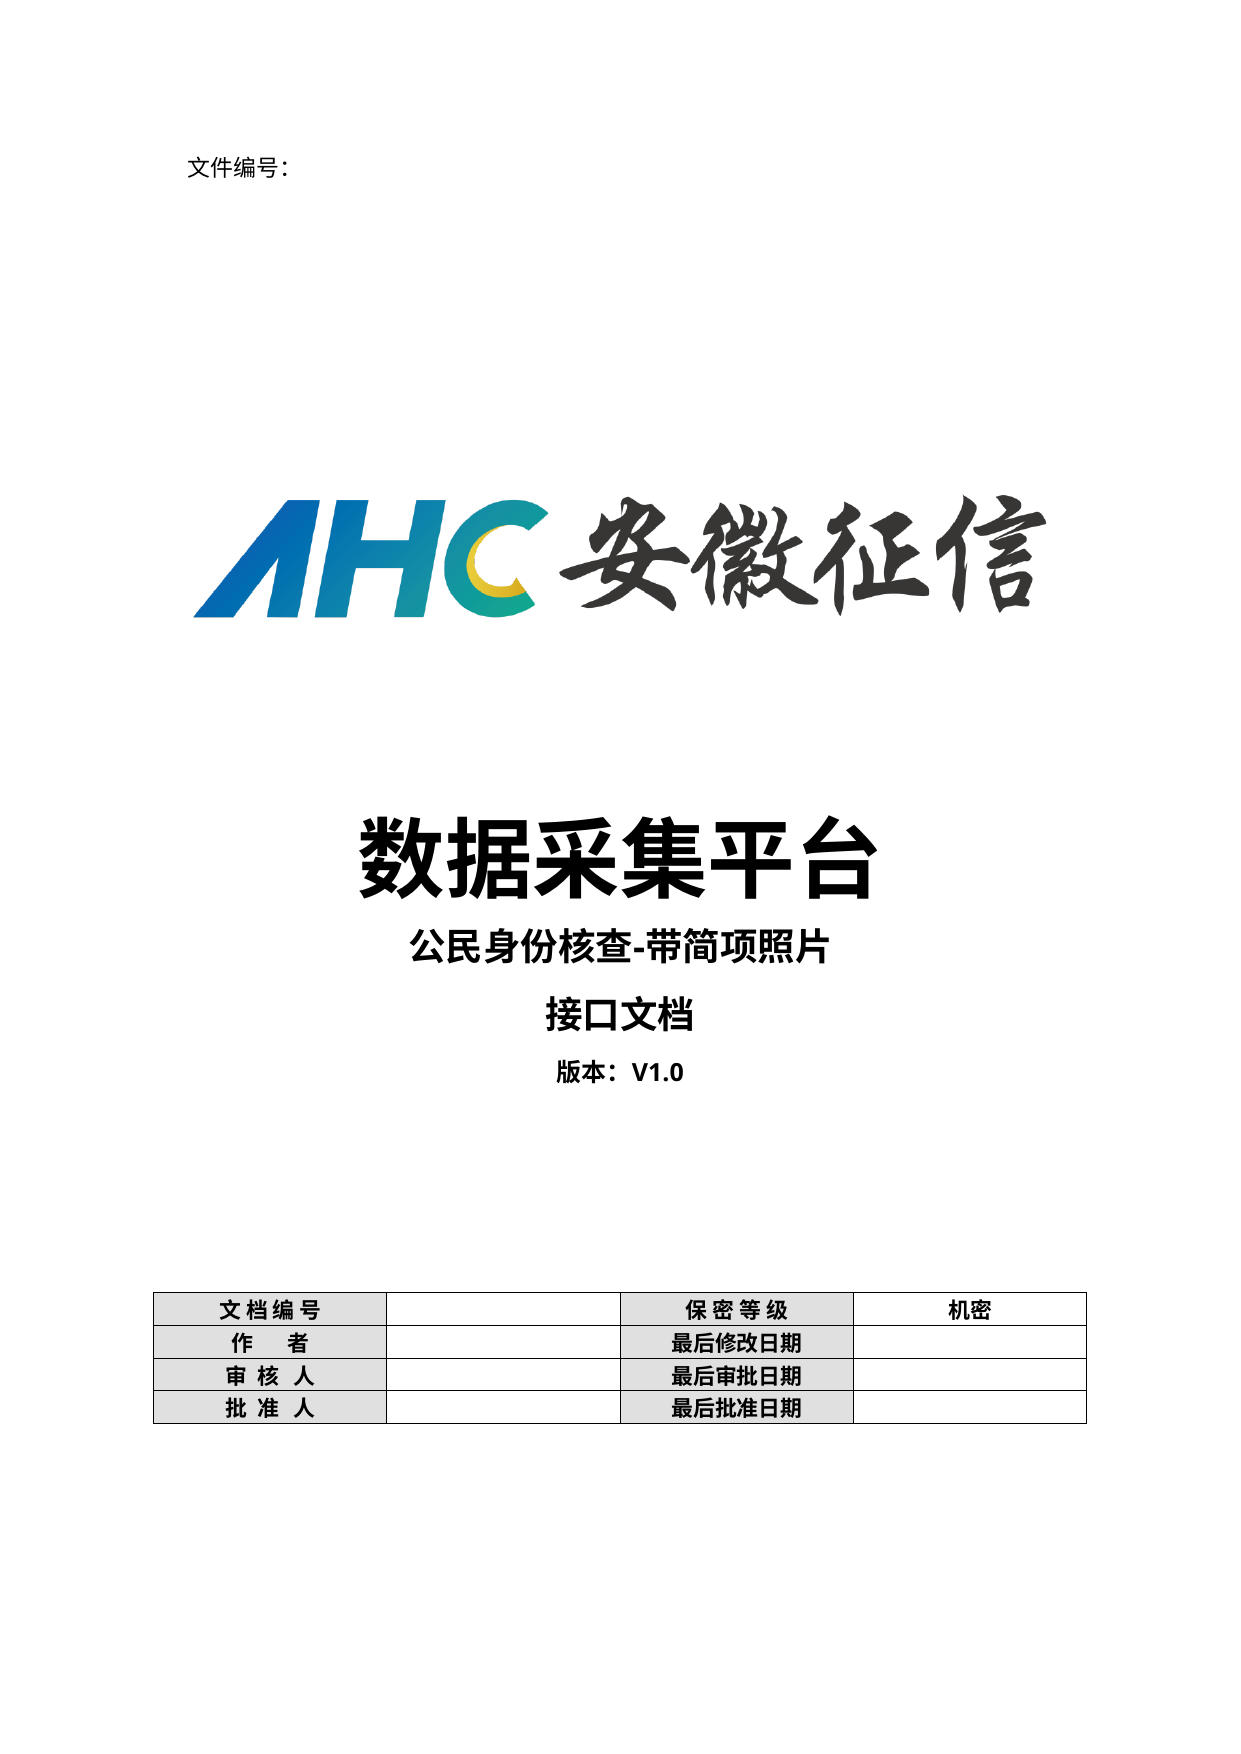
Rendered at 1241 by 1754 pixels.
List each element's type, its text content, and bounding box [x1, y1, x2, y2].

table_cell [854, 1391, 1086, 1423]
table_cell [387, 1391, 620, 1423]
table_cell [387, 1359, 620, 1390]
table_header 机密 [854, 1293, 1086, 1325]
table_header 保 密 等 级 [621, 1293, 853, 1325]
subtitle 公民身份核查-带简项照片 [187, 917, 1053, 971]
table_cell 审 核 人 [154, 1359, 386, 1390]
table_cell 最后批准日期 [621, 1391, 853, 1423]
table_cell 批 准 人 [154, 1391, 386, 1423]
picture [188, 475, 1052, 624]
text 文件编号： [187, 150, 1053, 183]
table_cell [387, 1326, 620, 1358]
table_header 文 档 编 号 [154, 1293, 386, 1325]
table_cell [854, 1326, 1086, 1358]
subtitle 接口文档 [187, 985, 1053, 1039]
table_cell 最后审批日期 [621, 1359, 853, 1390]
table_cell 作 者 [154, 1326, 386, 1358]
table_header [387, 1293, 620, 1325]
table_cell [854, 1359, 1086, 1390]
table_cell 最后修改日期 [621, 1326, 853, 1358]
text 版本：V1.0 [187, 1053, 1053, 1089]
text 数据采集平台 [187, 790, 1053, 917]
